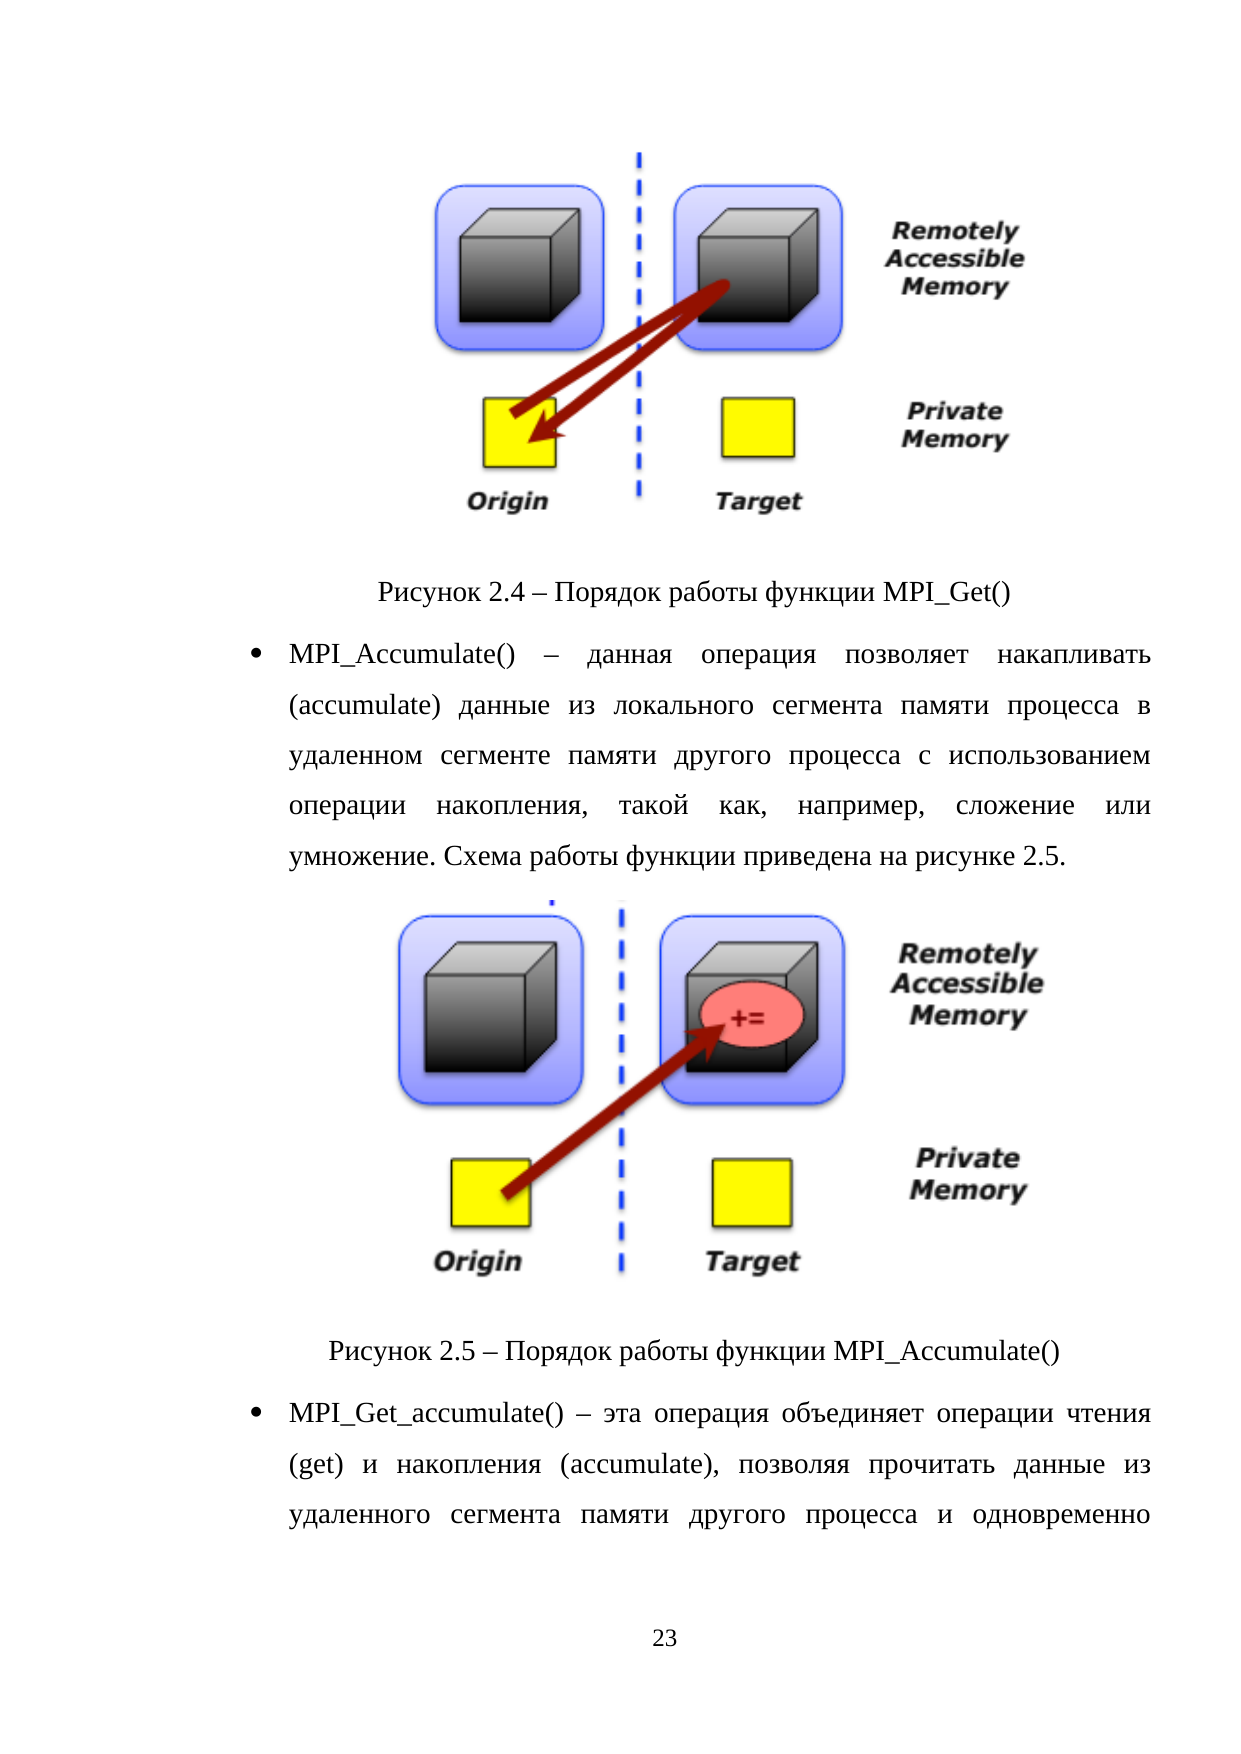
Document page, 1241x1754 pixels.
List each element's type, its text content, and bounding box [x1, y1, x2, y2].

text Рисунок 2.5 – Порядок работы функции MPI_Accumulate() [177, 1333, 1152, 1367]
picture [391, 900, 1049, 1307]
text Рисунок 2.4 – Порядок работы функции MPI_Get() [177, 574, 1152, 608]
picture [384, 118, 1057, 548]
list MPI_Accumulate() – данная операция позволяет накапливать (accumulate) данные из локального сегмента памяти процесса в удаленном сегменте памяти другого процесса с использованием операции накопления, такой как, например, сложение или умножение. Схема работы функции приведена на рисунке 2.5. [251, 636, 1152, 871]
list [251, 1396, 1152, 1530]
